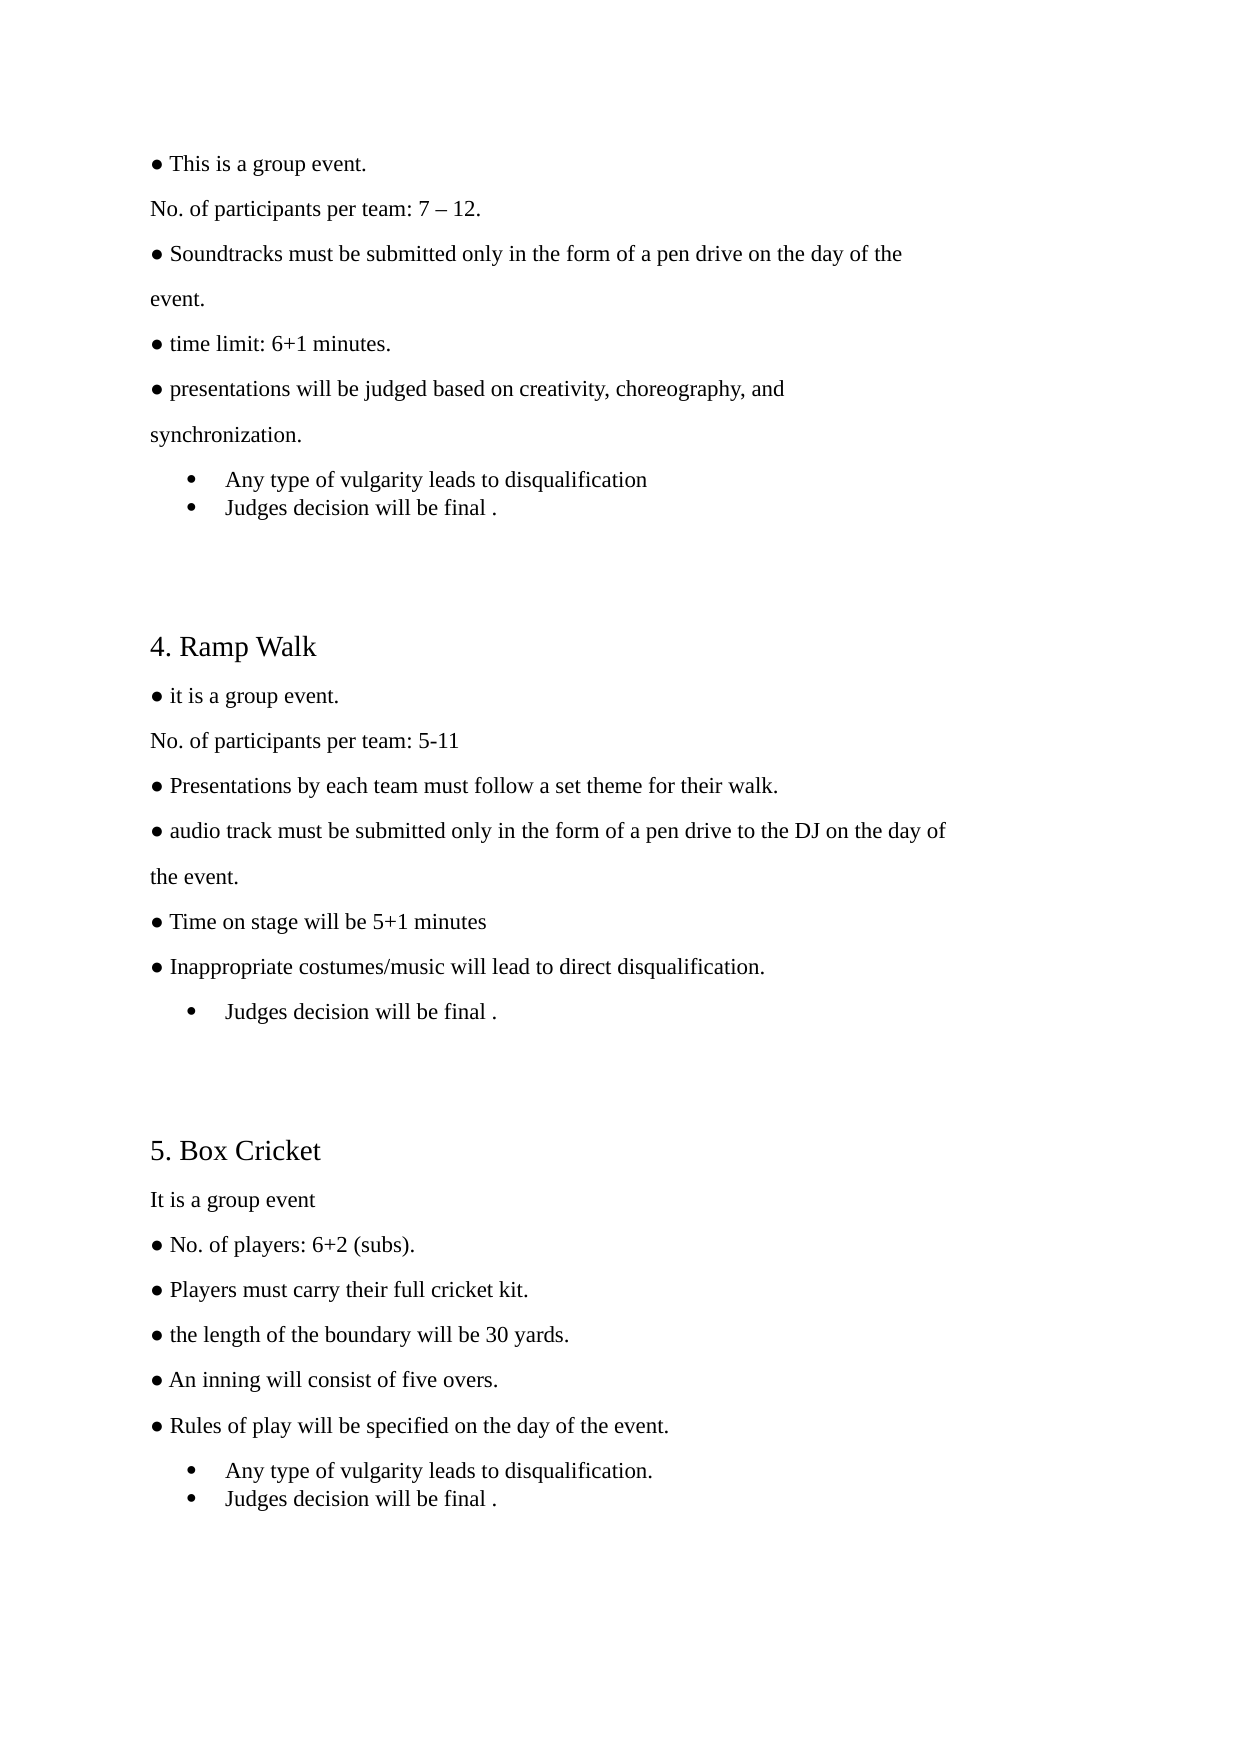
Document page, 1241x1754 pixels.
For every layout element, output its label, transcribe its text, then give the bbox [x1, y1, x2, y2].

text No. of participants per team: 5-11 [150, 727, 1090, 754]
text ● Rules of play will be specified on the day of the event. [150, 1412, 1090, 1438]
text ● Players must carry their full cricket kit. [150, 1276, 1090, 1303]
text ● presentations will be judged based on creativity, choreography, and [150, 376, 1090, 402]
text It is a group event [150, 1186, 1090, 1212]
list Any type of vulgarity leads to disqualification [187, 466, 1090, 492]
text ● Presentations by each team must follow a set theme for their walk. [150, 772, 1090, 799]
text 4. Ramp Walk [150, 629, 1090, 663]
text 5. Box Cricket [150, 1133, 1090, 1167]
text ● Inappropriate costumes/music will lead to direct disqualification. [150, 953, 1090, 979]
list Any type of vulgarity leads to disqualification. [187, 1457, 1090, 1483]
text ● Time on stage will be 5+1 minutes [150, 908, 1090, 934]
text ● time limit: 6+1 minutes. [150, 330, 1090, 357]
list Judges decision will be final . [187, 998, 1090, 1024]
text synchronization. [150, 421, 1090, 447]
text the event. [150, 863, 1090, 889]
text ● audio track must be submitted only in the form of a pen drive to the DJ on the day of [150, 818, 1090, 844]
text event. [150, 285, 1090, 312]
text ● the length of the boundary will be 30 yards. [150, 1321, 1090, 1348]
text No. of participants per team: 7 – 12. [150, 195, 1090, 221]
list Judges decision will be final . [187, 1485, 1090, 1512]
list Judges decision will be final . [187, 494, 1090, 521]
text ● it is a group event. [150, 682, 1090, 709]
text ● No. of players: 6+2 (subs). [150, 1231, 1090, 1258]
text ● An inning will consist of five overs. [150, 1367, 1090, 1393]
text ● This is a group event. [150, 150, 1090, 176]
text ● Soundtracks must be submitted only in the form of a pen drive on the day of the [150, 240, 1090, 267]
